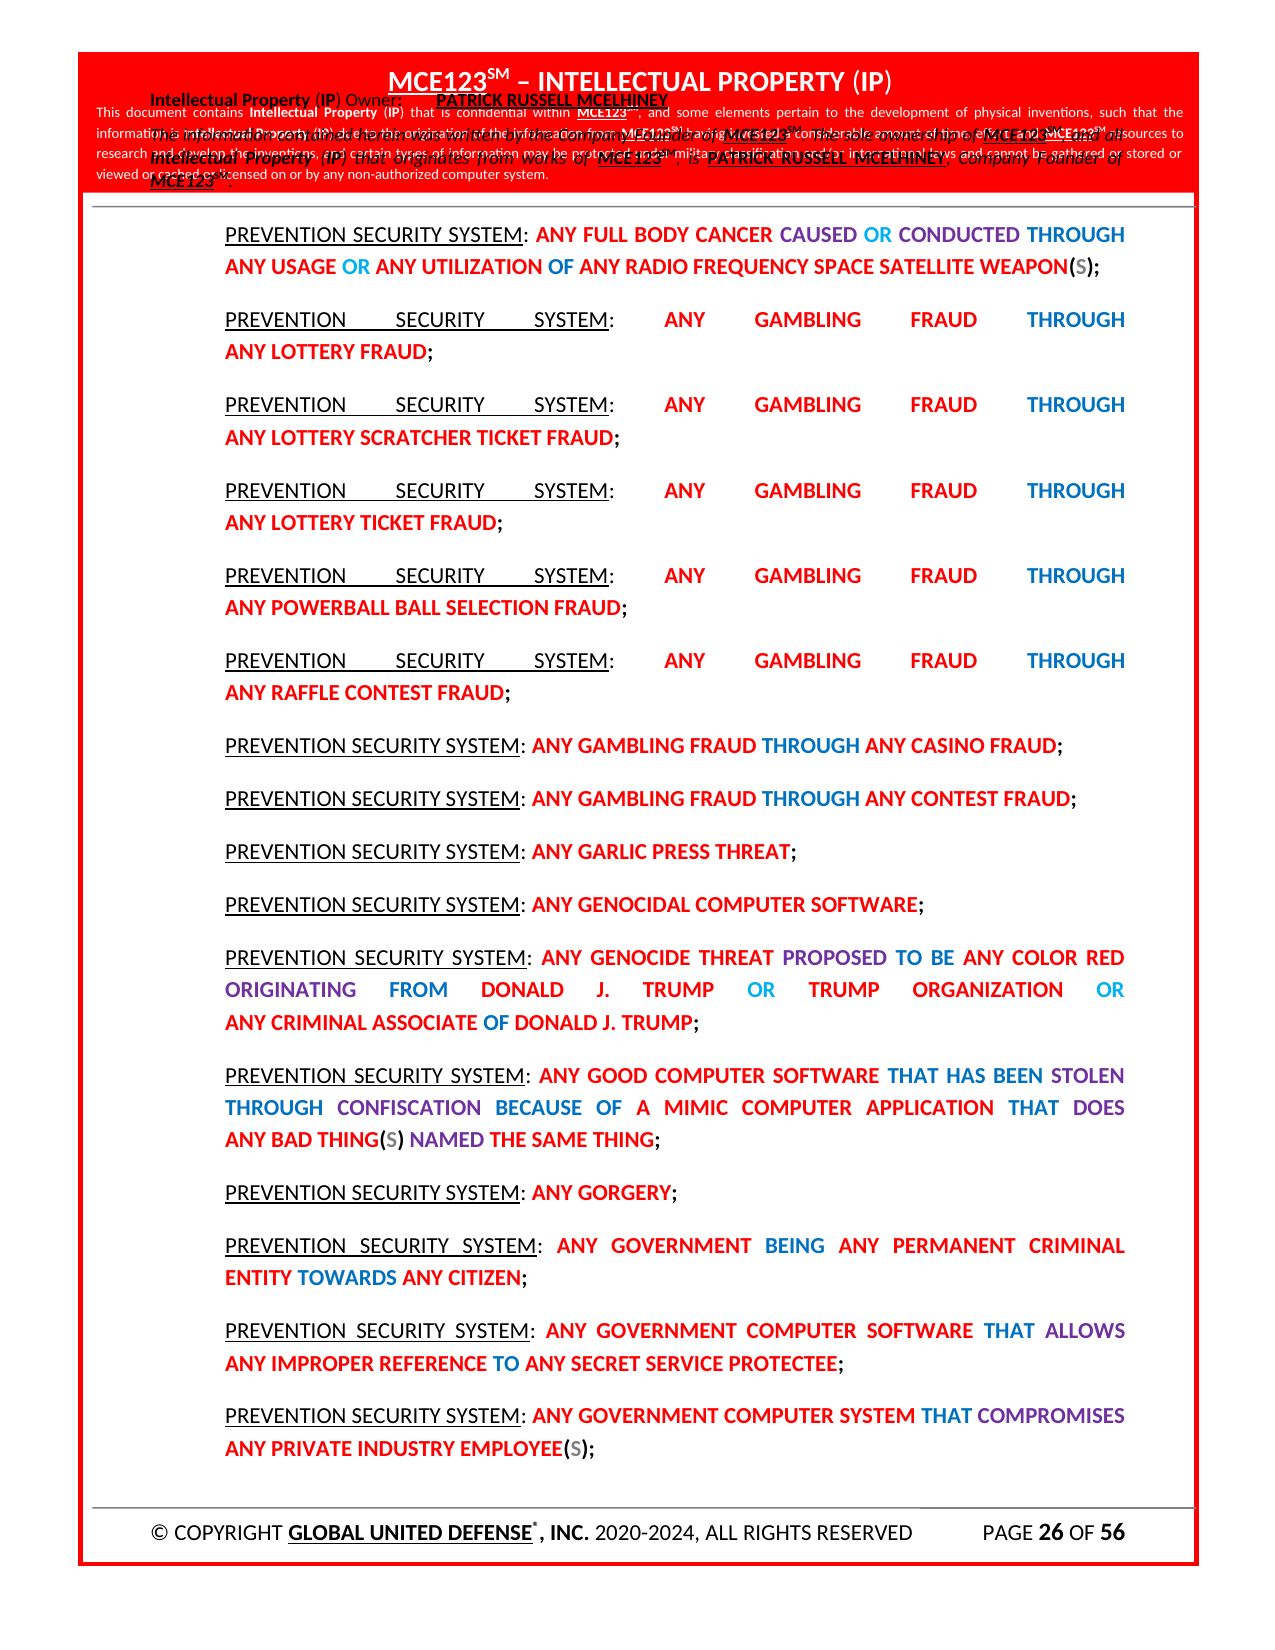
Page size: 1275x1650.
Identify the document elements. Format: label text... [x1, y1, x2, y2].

text PREVENTION SECURITY SYSTEM: ANY GORGERY; [225, 1178, 1125, 1206]
text PREVENTION SECURITY SYSTEM: ANY GAMBLING FRAUD THROUGH ANY RAFFLE CONTEST FRAUD; [225, 646, 1125, 706]
text PREVENTION SECURITY SYSTEM: ANY GAMBLING FRAUD THROUGH ANY LOTTERY SCRATCHER TICKET FRAUD; [225, 391, 1125, 451]
text PREVENTION SECURITY SYSTEM: ANY GARLIC PRESS THREAT; [225, 837, 1125, 865]
text PREVENTION SECURITY SYSTEM: ANY GAMBLING FRAUD THROUGH ANY LOTTERY TICKET FRAUD; [225, 476, 1125, 536]
text PREVENTION SECURITY SYSTEM: ANY GAMBLING FRAUD THROUGH ANY CASINO FRAUD; [225, 731, 1125, 759]
text PREVENTION SECURITY SYSTEM: ANY GAMBLING FRAUD THROUGH ANY CONTEST FRAUD; [225, 784, 1125, 812]
text PREVENTION SECURITY SYSTEM: ANY GENOCIDE THREAT PROPOSED TO BE ANY COLOR RED ORIGINATING FROM DONALD J. TRUMP OR TRUMP ORGANIZATION OR ANY CRIMINAL ASSOCIATE OF DONALD J. TRUMP; [225, 943, 1125, 1036]
text PREVENTION SECURITY SYSTEM: ANY GAMBLING FRAUD THROUGH ANY LOTTERY FRAUD; [225, 305, 1125, 366]
text PREVENTION SECURITY SYSTEM: ANY GENOCIDAL COMPUTER SOFTWARE; [225, 890, 1125, 918]
text PREVENTION SECURITY SYSTEM: ANY FULL BODY CANCER CAUSED OR CONDUCTED THROUGH ANY USAGE OR ANY UTILIZATION OF ANY RADIO FREQUENCY SPACE SATELLITE WEAPON(S); [225, 220, 1125, 280]
text PREVENTION SECURITY SYSTEM: ANY GOVERNMENT COMPUTER SOFTWARE THAT ALLOWS ANY IMPROPER REFERENCE TO ANY SECRET SERVICE PROTECTEE; [225, 1316, 1125, 1377]
text PREVENTION SECURITY SYSTEM: ANY GOVERNMENT COMPUTER SYSTEM THAT COMPROMISES ANY PRIVATE INDUSTRY EMPLOYEE(S); [225, 1402, 1125, 1462]
text PREVENTION SECURITY SYSTEM: ANY GAMBLING FRAUD THROUGH ANY POWERBALL BALL SELECTION FRAUD; [225, 561, 1125, 621]
text PREVENTION SECURITY SYSTEM: ANY GOOD COMPUTER SOFTWARE THAT HAS BEEN STOLEN THROUGH CONFISCATION BECAUSE OF A MIMIC COMPUTER APPLICATION THAT DOES ANY BAD THING(S) NAMED THE SAME THING; [225, 1061, 1125, 1153]
text PREVENTION SECURITY SYSTEM: ANY GOVERNMENT BEING ANY PERMANENT CRIMINAL ENTITY TOWARDS ANY CITIZEN; [225, 1231, 1125, 1291]
